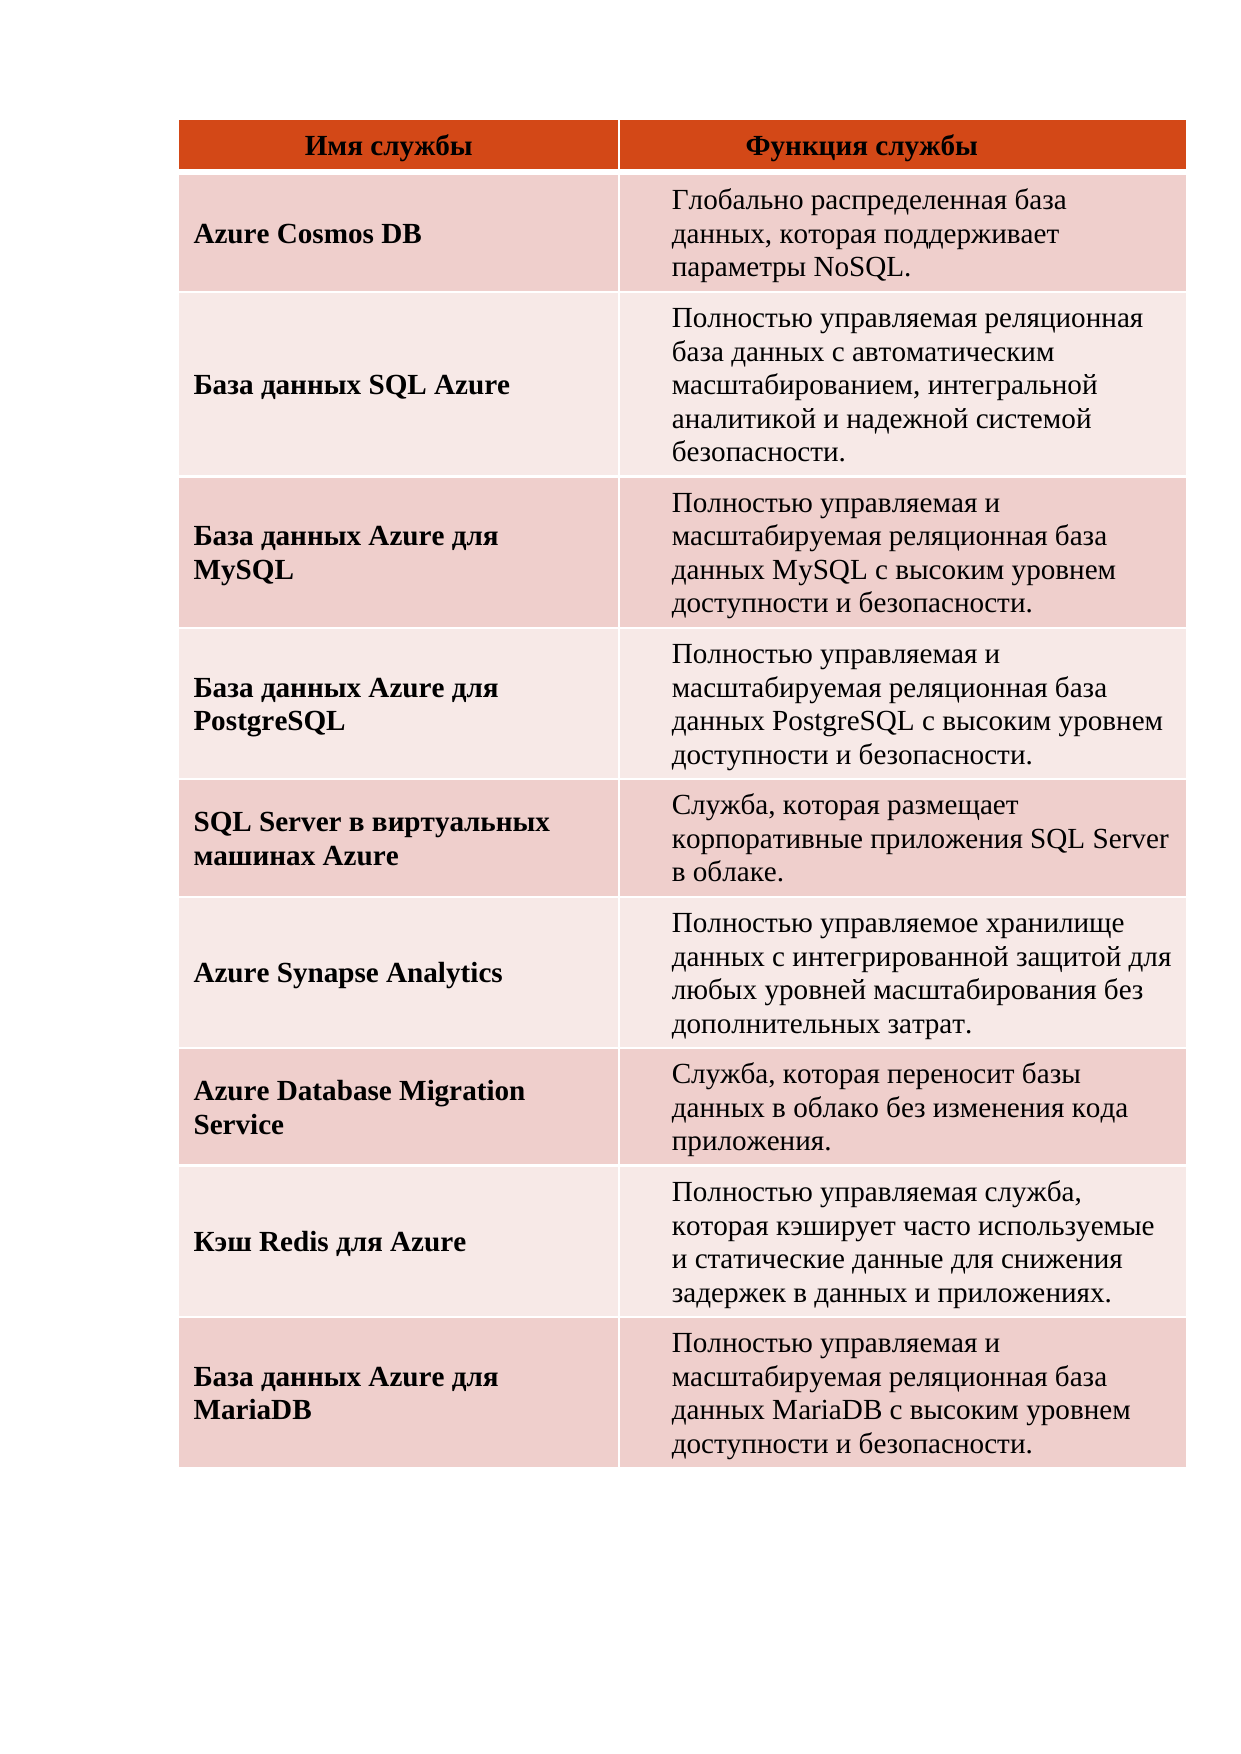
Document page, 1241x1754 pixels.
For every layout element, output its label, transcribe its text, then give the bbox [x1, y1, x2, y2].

table_cell Полностью управляемая реляционная база данных с автоматическим масштабированием, интегральной аналитикой и надежной системой безопасности. [620, 293, 1186, 475]
table_cell Azure Database Migration Service [179, 1049, 618, 1164]
table_cell Глобально распределенная база данных, которая поддерживает параметры NoSQL. [620, 175, 1186, 291]
table_cell SQL Server в виртуальных машинах Azure [179, 780, 618, 896]
table_header Имя службы [179, 120, 618, 169]
table_cell База данных SQL Azure [179, 293, 618, 475]
table_cell Служба, которая переносит базы данных в облако без изменения кода приложения. [620, 1049, 1186, 1164]
table_cell База данных Azure для MySQL [179, 478, 618, 627]
table_cell База данных Azure для PostgreSQL [179, 629, 618, 778]
table_cell Полностью управляемая и масштабируемая реляционная база данных MariaDB с высоким уровнем доступности и безопасности. [620, 1318, 1186, 1467]
table_cell Azure Synapse Analytics [179, 898, 618, 1047]
table_header Функция службы [620, 120, 1186, 169]
table_cell Полностью управляемая и масштабируемая реляционная база данных PostgreSQL с высоким уровнем доступности и безопасности. [620, 629, 1186, 778]
table_cell Служба, которая размещает корпоративные приложения SQL Server в облаке. [620, 780, 1186, 896]
table_cell Полностью управляемая и масштабируемая реляционная база данных MySQL с высоким уровнем доступности и безопасности. [620, 478, 1186, 627]
table_cell Полностью управляемая служба, которая кэширует часто используемые и статические данные для снижения задержек в данных и приложениях. [620, 1167, 1186, 1316]
table_cell Полностью управляемое хранилище данных с интегрированной защитой для любых уровней масштабирования без дополнительных затрат. [620, 898, 1186, 1047]
table_cell Azure Cosmos DB [179, 175, 618, 291]
table_cell База данных Azure для MariaDB [179, 1318, 618, 1467]
table_cell Кэш Redis для Azure [179, 1167, 618, 1316]
